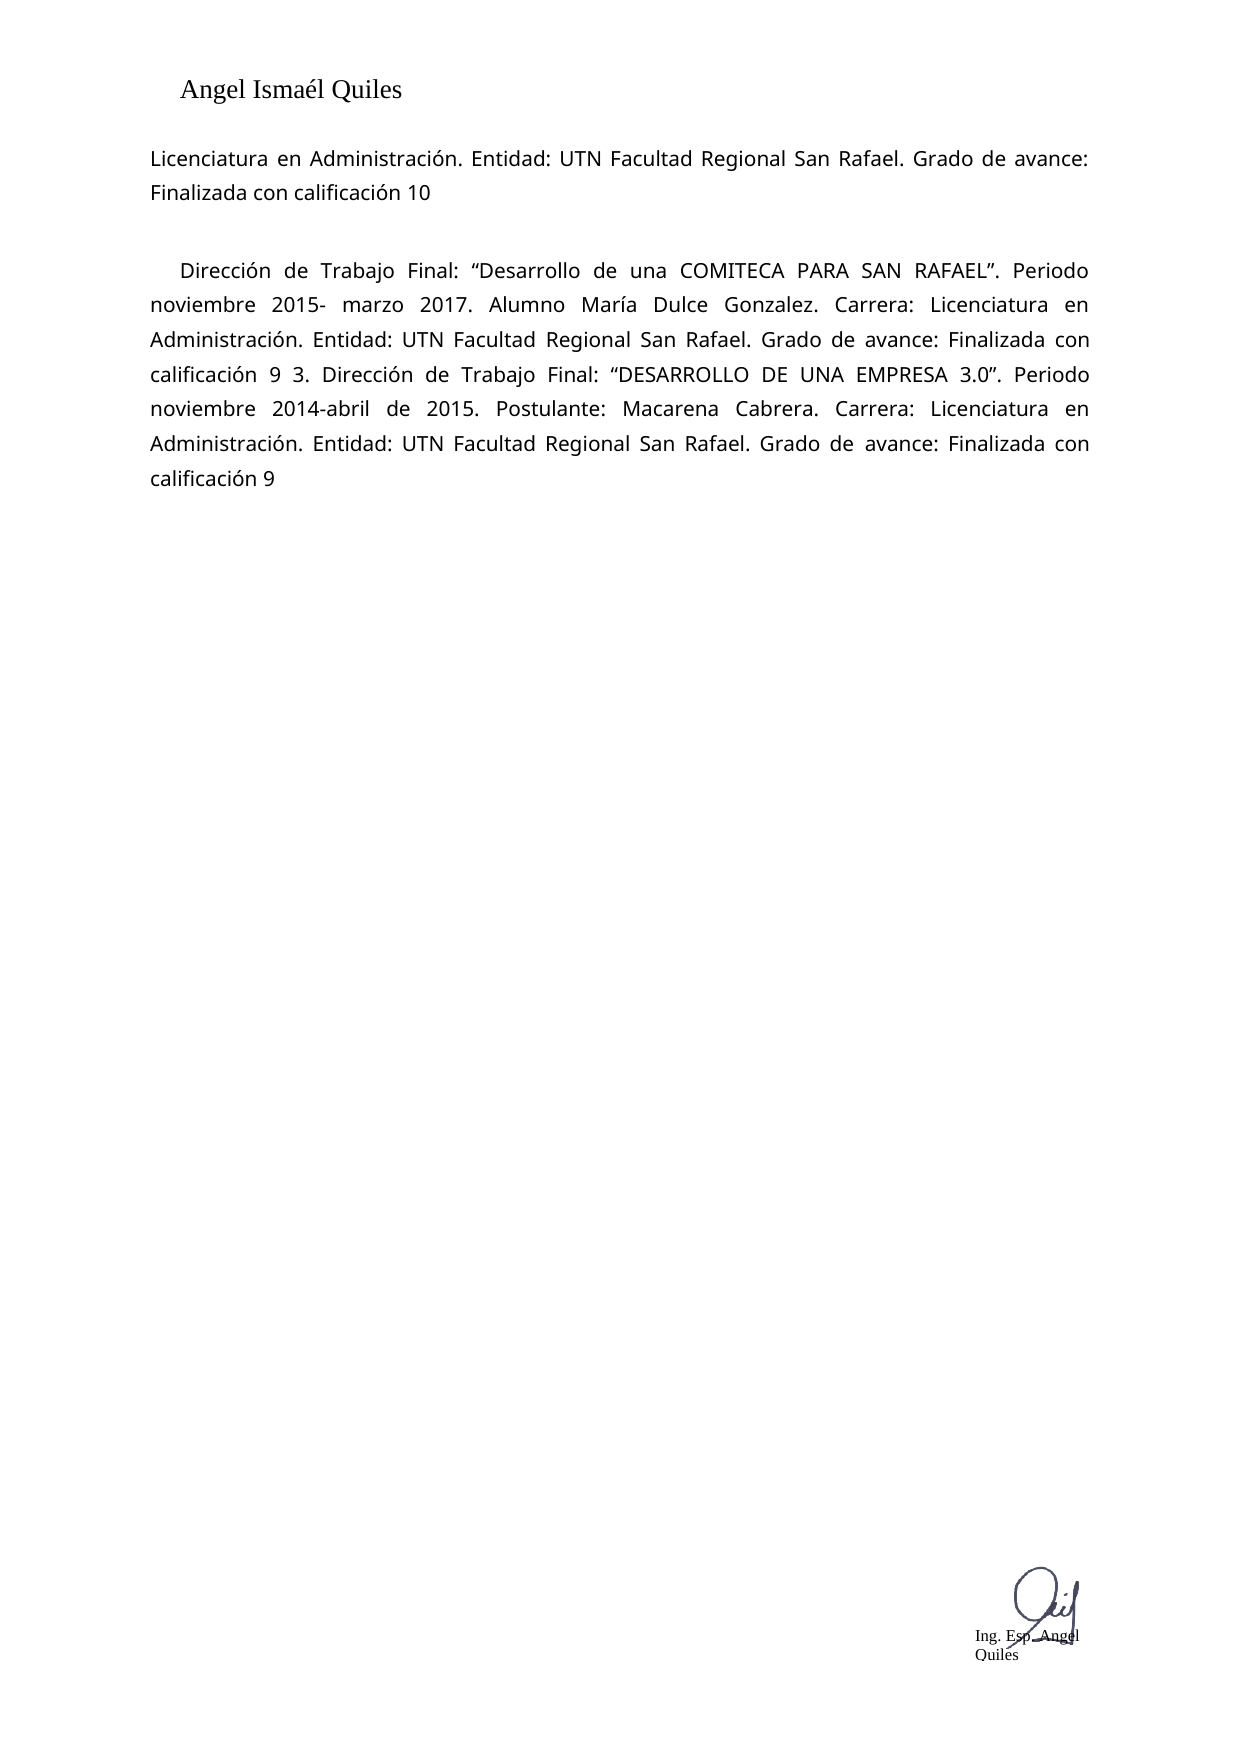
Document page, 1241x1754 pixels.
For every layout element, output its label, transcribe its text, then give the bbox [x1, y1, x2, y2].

text Dirección de Trabajo Final: “Desarrollo de una COMITECA PARA SAN RAFAEL”. Periodo noviembre 2015- marzo 2017. Alumno María Dulce Gonzalez. Carrera: Licenciatura en Administración. Entidad: UTN Facultad Regional San Rafael. Grado de avance: Finalizada con calificación 9 3. Dirección de Trabajo Final: “DESARROLLO DE UNA EMPRESA 3.0”. Periodo noviembre 2014-abril de 2015. Postulante: Macarena Cabrera. Carrera: Licenciatura en Administración. Entidad: UTN Facultad Regional San Rafael. Grado de avance: Finalizada con calificación 9 [150, 256, 1090, 492]
picture [1005, 1566, 1079, 1649]
